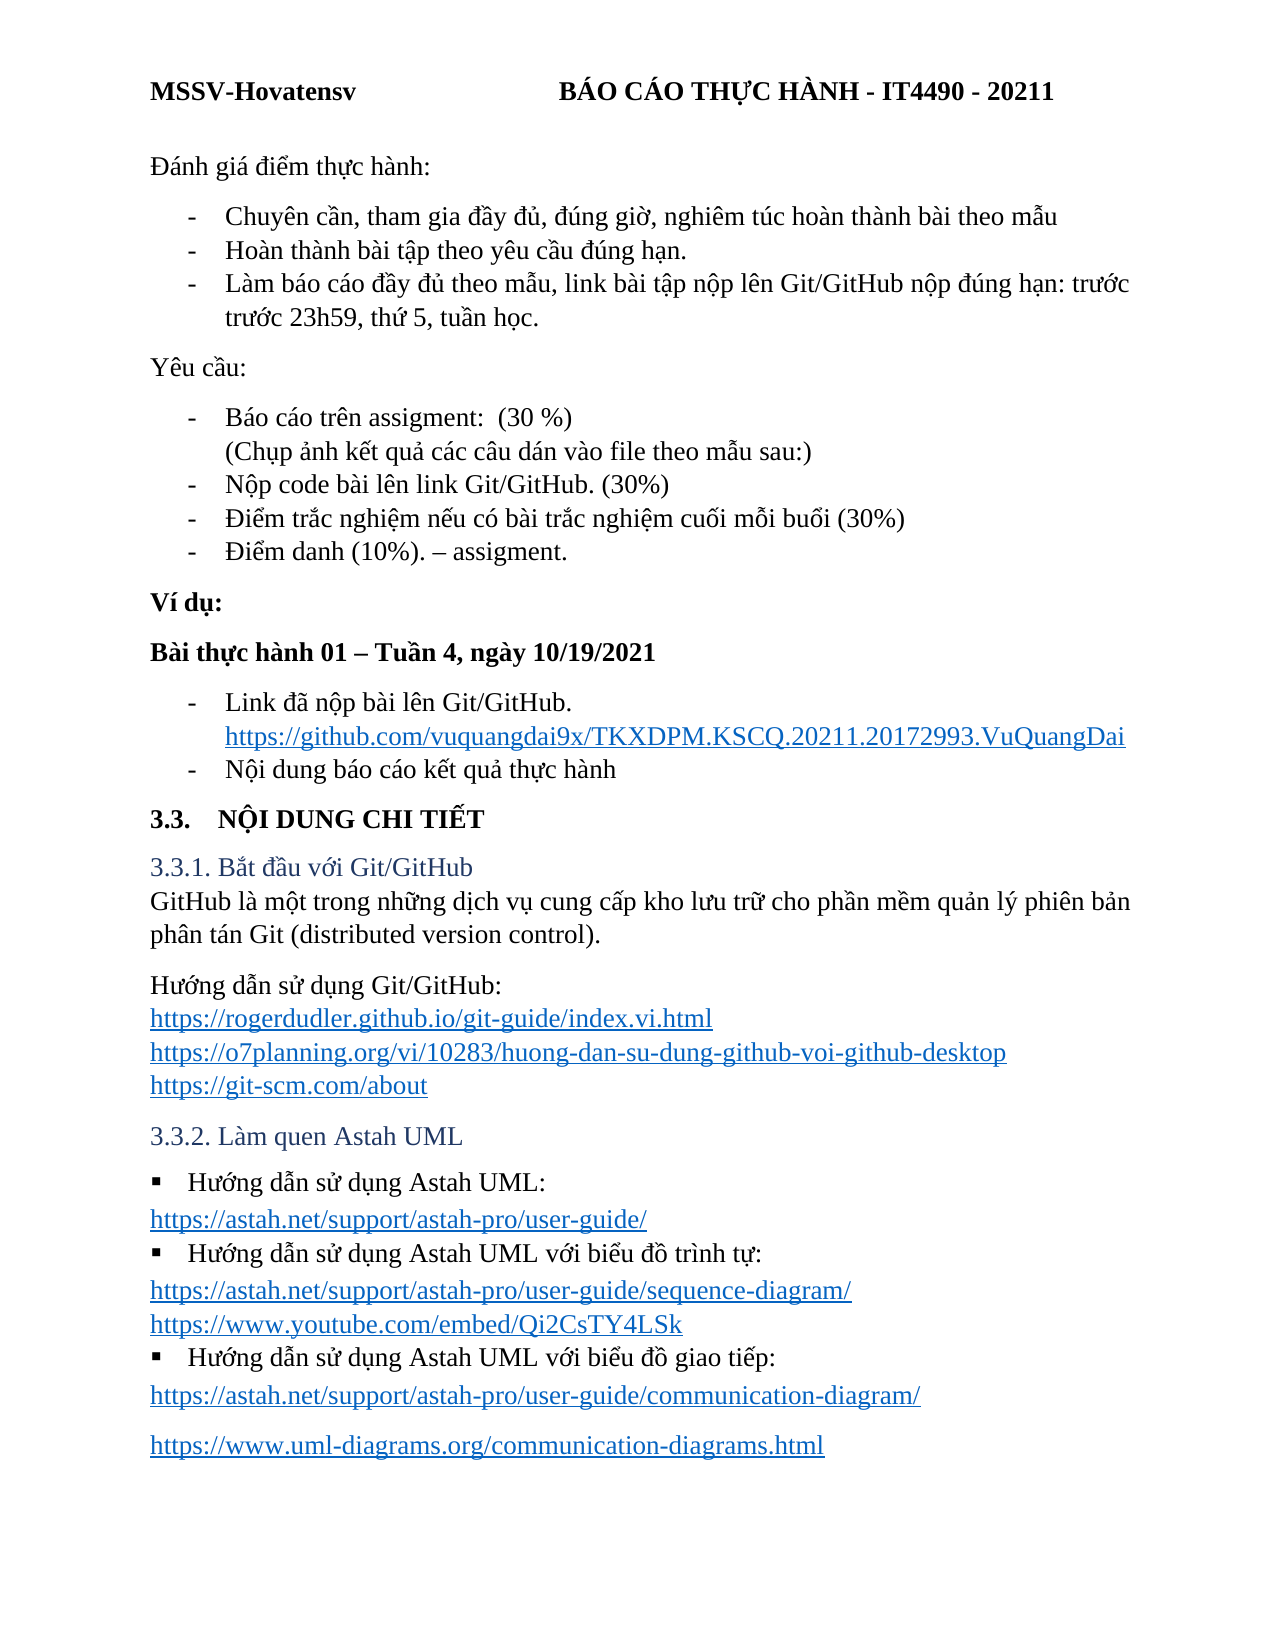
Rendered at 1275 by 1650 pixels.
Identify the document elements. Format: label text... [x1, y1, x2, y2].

subtitle 3.3. NỘI DUNG CHI TIẾT [150, 803, 1167, 834]
list Báo cáo trên assigment: (30 %) (Chụp ảnh kết quả các câu dán vào file theo mẫu sau:) [187, 401, 1167, 466]
list Hướng dẫn sử dụng Git/GitHub: [150, 969, 1167, 1000]
text Yêu cầu: [150, 351, 1167, 382]
list https://astah.net/support/astah-pro/user-guide/sequence-diagram/ [150, 1274, 1167, 1305]
list https://rogerdudler.github.io/git-guide/index.vi.html [150, 1002, 1167, 1033]
subtitle 3.3.2. Làm quen Astah UML [150, 1120, 1167, 1151]
list Làm báo cáo đầy đủ theo mẫu, link bài tập nộp lên Git/GitHub nộp đúng hạn: trước trước 23h59, thứ 5, tuần học. [187, 267, 1167, 332]
text Đánh giá điểm thực hành: [150, 150, 1167, 181]
list Chuyên cần, tham gia đầy đủ, đúng giờ, nghiêm túc hoàn thành bài theo mẫu [187, 200, 1167, 231]
list Hoàn thành bài tập theo yêu cầu đúng hạn. [187, 234, 1167, 265]
list Điểm trắc nghiệm nếu có bài trắc nghiệm cuối mỗi buổi (30%) [187, 502, 1167, 533]
list Hướng dẫn sử dụng Astah UML với biểu đồ giao tiếp: [150, 1341, 1167, 1373]
text Bài thực hành 01 – Tuần 4, ngày 10/19/2021 [150, 636, 1167, 667]
text Ví dụ: [150, 586, 1167, 617]
list Nộp code bài lên link Git/GitHub. (30%) [187, 468, 1167, 499]
list Hướng dẫn sử dụng Astah UML với biểu đồ trình tự: [150, 1237, 1167, 1268]
text GitHub là một trong những dịch vụ cung cấp kho lưu trữ cho phần mềm quản lý phiên bản phân tán Git (distributed version control). [150, 885, 1167, 950]
list Điểm danh (10%). – assigment. [187, 535, 1167, 567]
list https://astah.net/support/astah-pro/user-guide/ [150, 1203, 1167, 1234]
list Link đã nộp bài lên Git/GitHub. [187, 686, 1167, 717]
list Nội dung báo cáo kết quả thực hành [187, 753, 1167, 784]
list https://astah.net/support/astah-pro/user-guide/communication-diagram/ [150, 1379, 1167, 1410]
list Hướng dẫn sử dụng Astah UML: [150, 1166, 1167, 1197]
list https://git-scm.com/about [150, 1069, 1167, 1101]
list https://github.com/vuquangdai9x/TKXDPM.KSCQ.20211.20172993.VuQuangDai [225, 719, 1167, 751]
text https://www.uml-diagrams.org/communication-diagrams.html [150, 1429, 1167, 1460]
subtitle 3.3.1. Bắt đầu với Git/GitHub [150, 852, 1167, 883]
list https://www.youtube.com/embed/Qi2CsTY4LSk [150, 1308, 1167, 1339]
list https://o7planning.org/vi/10283/huong-dan-su-dung-github-voi-github-desktop [150, 1036, 1167, 1067]
